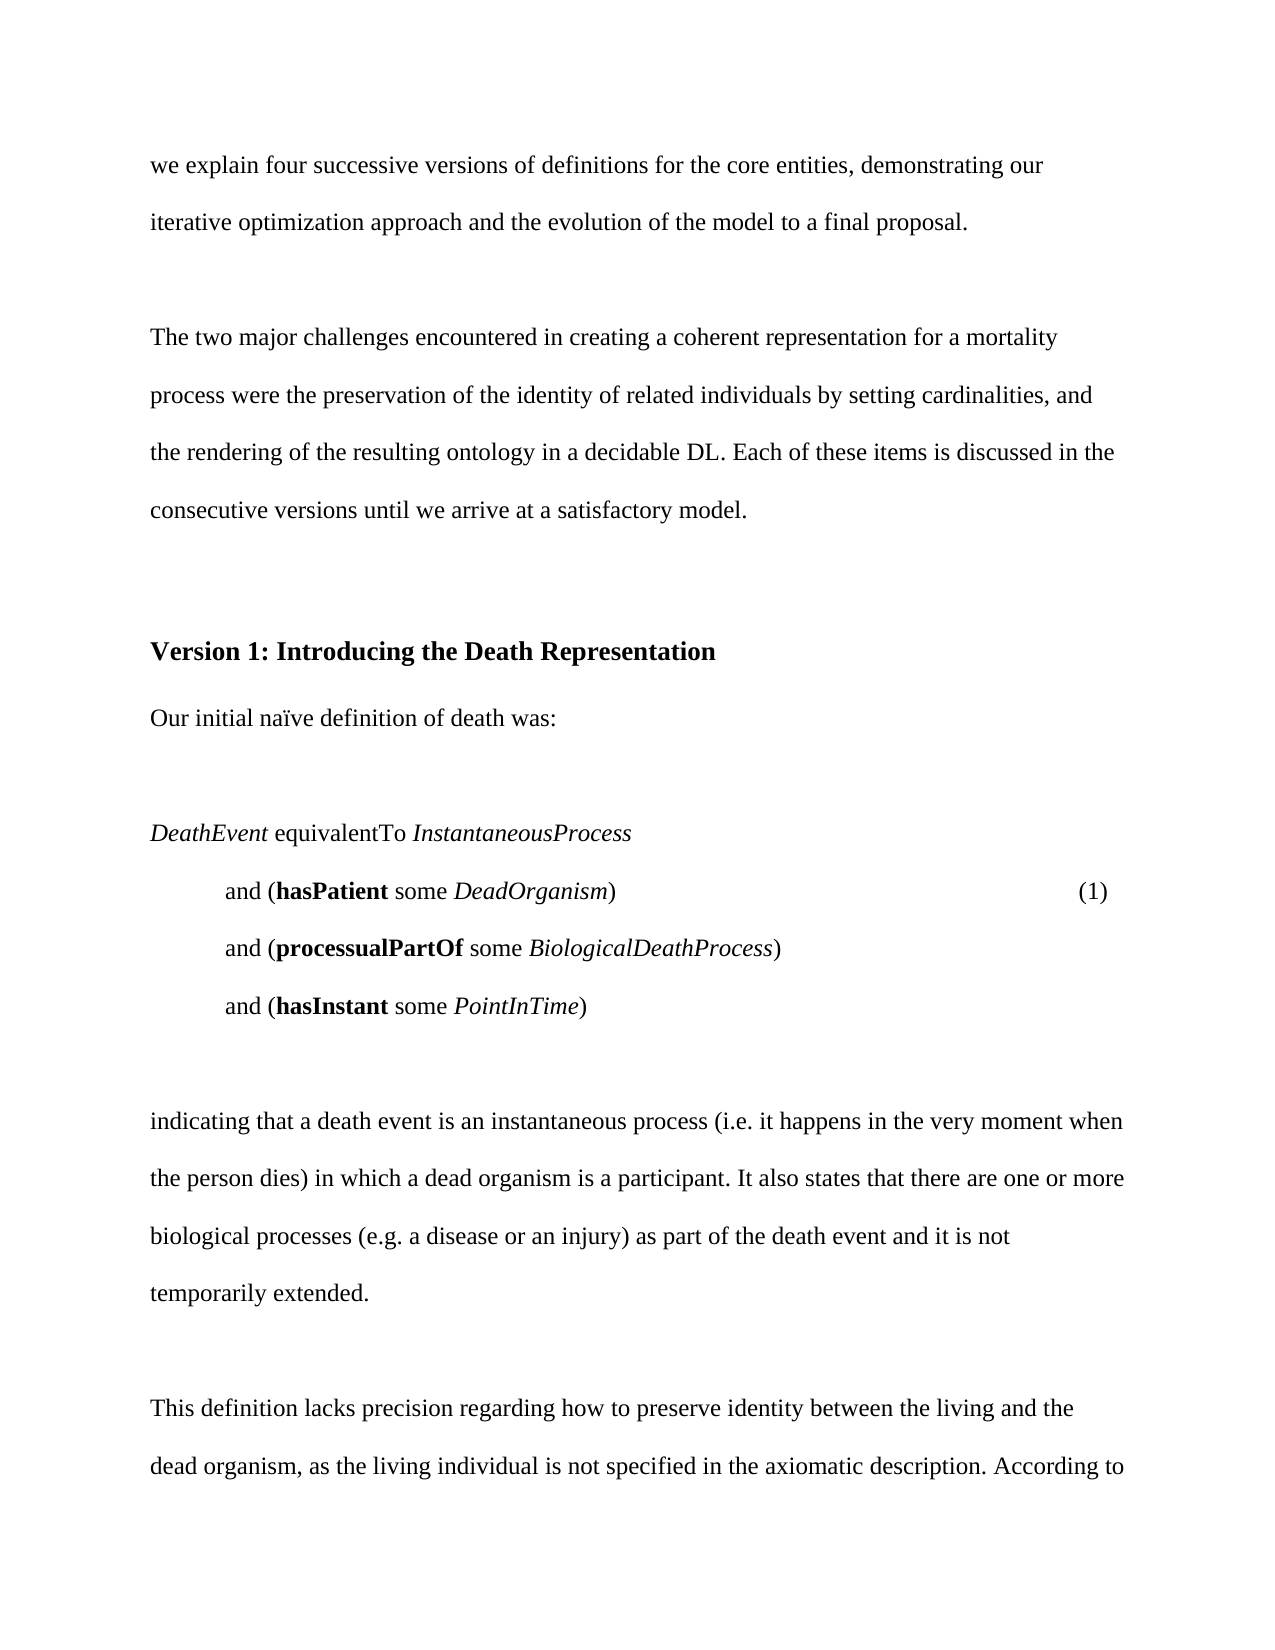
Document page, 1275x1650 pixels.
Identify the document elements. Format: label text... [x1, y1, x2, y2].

text Our initial naïve definition of death was: [150, 703, 1125, 732]
text and (hasInstant some PointInTime) [150, 991, 1125, 1020]
text DeathEvent equivalentTo InstantaneousProcess [150, 818, 1125, 847]
subtitle Version 1: Introducing the Death Representation [150, 635, 1125, 666]
text The two major challenges encountered in creating a coherent representation for a mortality process were the preservation of the identity of related individuals by setting cardinalities, and the rendering of the resulting ontology in a decidable DL. Each of these items is discussed in the consecutive versions until we arrive at a satisfactory model. [150, 322, 1125, 524]
text indicating that a death event is an instantaneous process (i.e. it happens in the very moment when the person dies) in which a dead organism is a participant. It also states that there are one or more biological processes (e.g. a disease or an injury) as part of the death event and it is not temporarily extended. [150, 1106, 1125, 1307]
text and (processualPartOf some BiologicalDeathProcess) [150, 933, 1125, 962]
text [150, 1393, 1125, 1480]
text and (hasPatient some DeadOrganism) (1) [150, 876, 1125, 905]
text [150, 150, 1125, 236]
